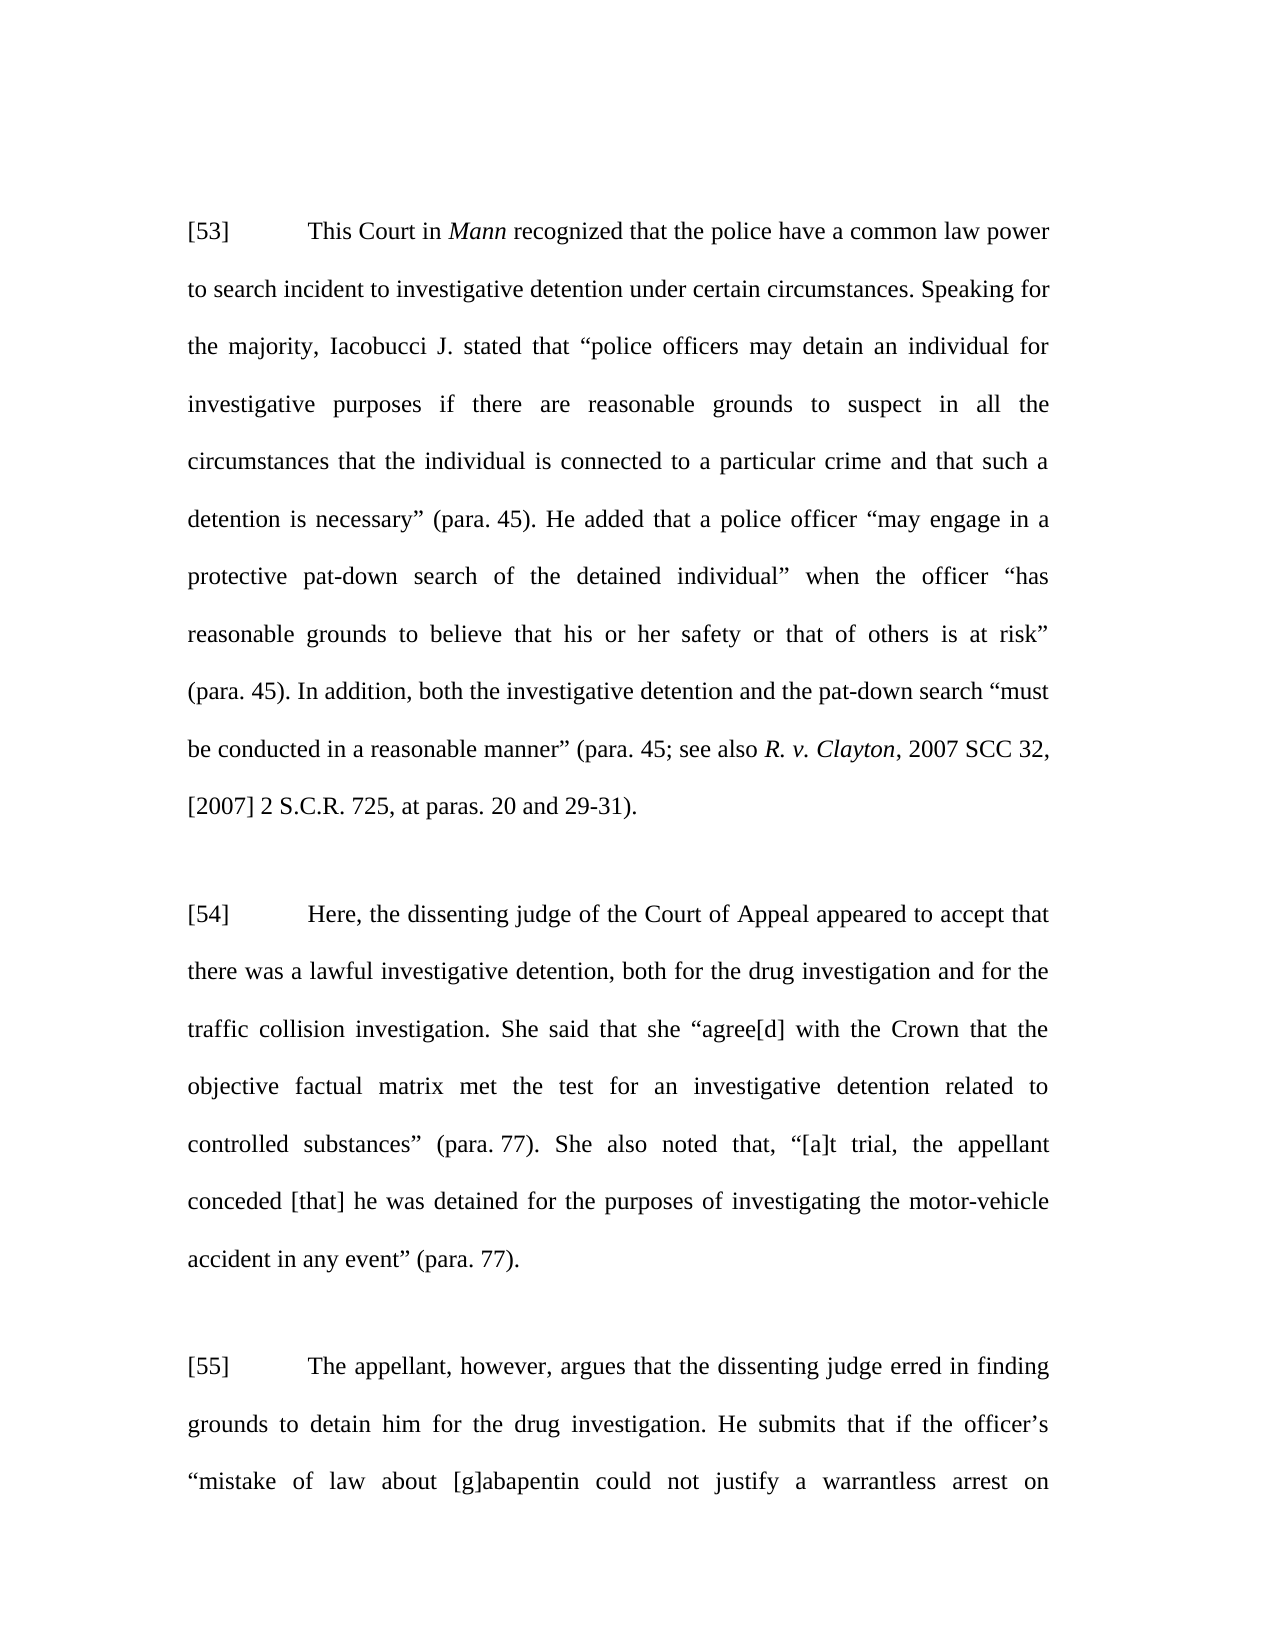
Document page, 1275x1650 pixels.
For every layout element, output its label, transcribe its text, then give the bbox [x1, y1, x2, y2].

text Here, the dissenting judge of the Court of Appeal appeared to accept that there was a lawful investigative detention, both for the drug investigation and for the traffic collision investigation. She said that she “agree[d] with the Crown that the objective factual matrix met the test for an investigative detention related to controlled substances” (para. 77). She also noted that, “[a]t trial, the appellant conceded [that] he was detained for the purposes of investigating the motor-vehicle accident in any event” (para. 77). [187, 899, 1050, 1273]
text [187, 1351, 1050, 1495]
text This Court in Mann recognized that the police have a common law power to search incident to investigative detention under certain circumstances. Speaking for the majority, Iacobucci J. stated that “police officers may detain an individual for investigative purposes if there are reasonable grounds to suspect in all the circumstances that the individual is connected to a particular crime and that such a detention is necessary” (para. 45). He added that a police officer “may engage in a protective pat-down search of the detained individual” when the officer “has reasonable grounds to believe that his or her safety or that of others is at risk” (para. 45). In addition, both the investigative detention and the pat-down search “must be conducted in a reasonable manner” (para. 45; see also R. v. Clayton, 2007 SCC 32, [2007] 2 S.C.R. 725, at paras. 20 and 29-31). [187, 216, 1050, 820]
